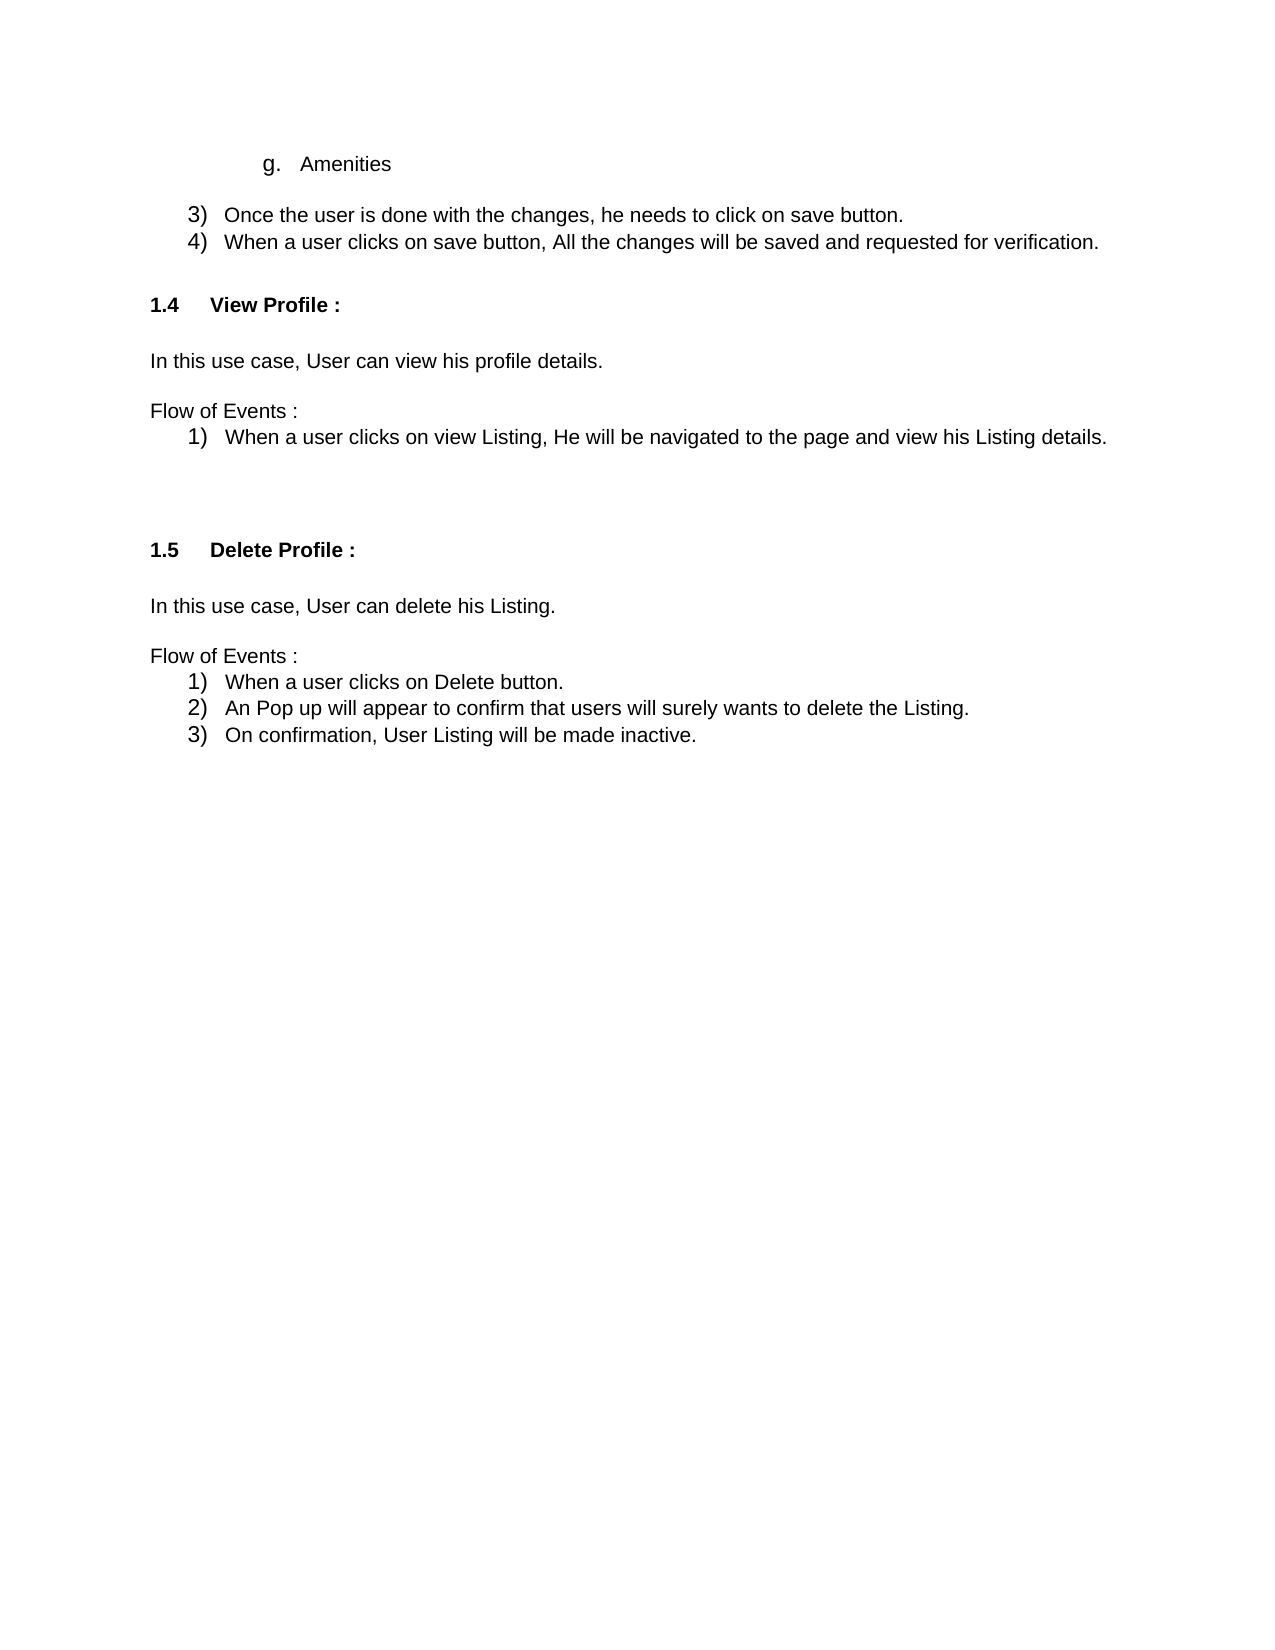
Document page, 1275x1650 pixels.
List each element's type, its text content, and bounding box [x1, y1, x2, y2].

list Amenities [262, 150, 1125, 176]
subtitle View Profile : [150, 292, 1125, 317]
text Flow of Events : [150, 398, 1125, 423]
list An Pop up will appear to confirm that users will surely wants to delete the Listing. [187, 694, 1125, 721]
list When a user clicks on view Listing, He will be navigated to the page and view his Listing details. [187, 423, 1125, 449]
list Once the user is done with the changes, he needs to click on save button. [187, 201, 1125, 228]
list On confirmation, User Listing will be made inactive. [187, 721, 1125, 747]
text Flow of Events : [150, 643, 1125, 668]
subtitle Delete Profile : [150, 537, 1125, 562]
list When a user clicks on Delete button. [187, 668, 1125, 694]
list When a user clicks on save button, All the changes will be saved and requested for verification. [187, 228, 1125, 254]
text In this use case, User can view his profile details. [150, 348, 1125, 373]
text In this use case, User can delete his Listing. [150, 593, 1125, 618]
